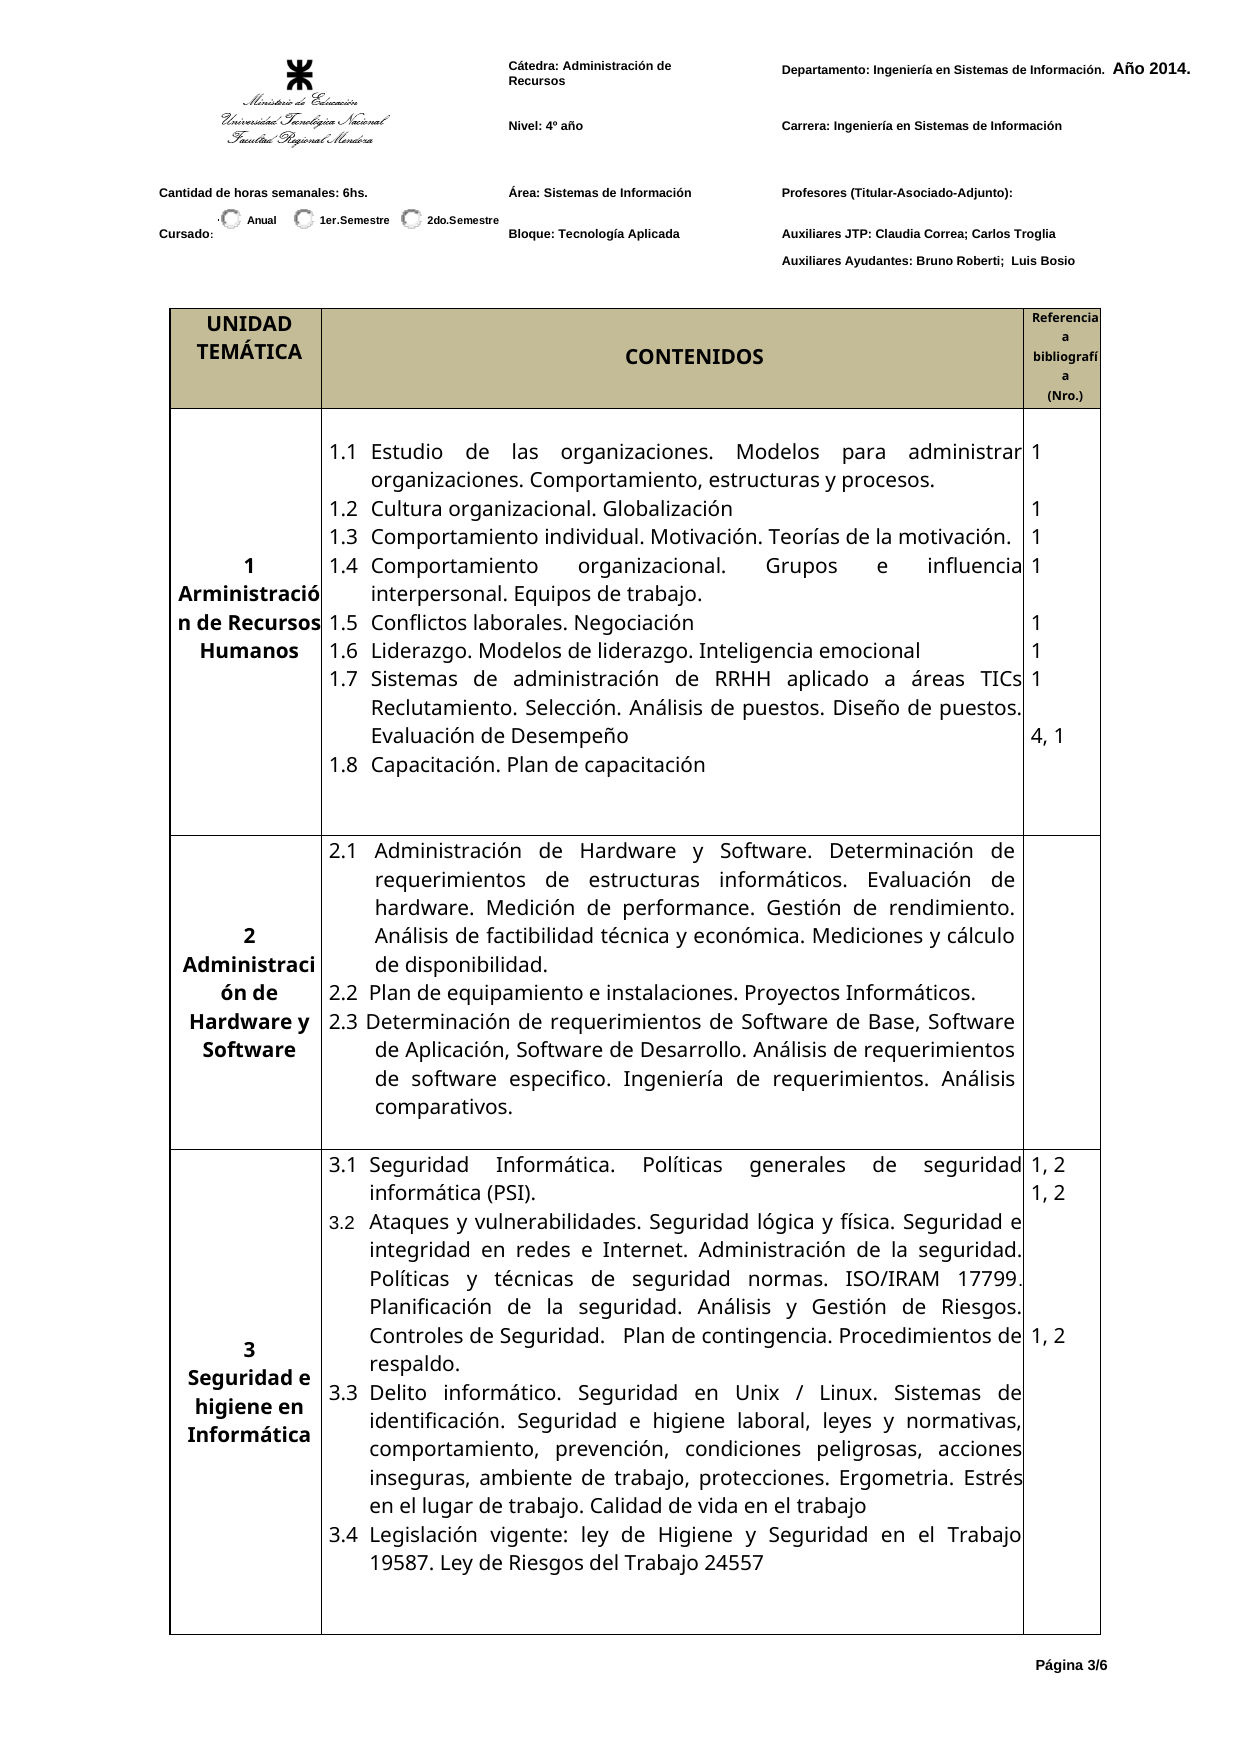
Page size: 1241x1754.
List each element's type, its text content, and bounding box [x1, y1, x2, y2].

table_header Referencia a bibliografía (Nro.) [1024, 309, 1100, 408]
table_cell 3 Seguridad e higiene en Informática [171, 1150, 321, 1633]
table_cell 2.1 Administración de Hardware y Software. Determinación de requerimientos de estructuras informáticos. Evaluación de hardware. Medición de performance. Gestión de rendimiento. Análisis de factibilidad técnica y económica. Mediciones y cálculo de disponibilidad. 2.2 Plan de equipamiento e instalaciones. Proyectos Informáticos. 2.3 Determinación de requerimientos de Software de Base, Software de Aplicación, Software de Desarrollo. Análisis de requerimientos de software especifico. Ingeniería de requerimientos. Análisis comparativos. [322, 836, 1023, 1149]
table_header UNIDAD TEMÁTICA [171, 309, 321, 408]
table_cell 1, 2 1, 2 1, 2 [1024, 1150, 1100, 1633]
table_cell 2 Administración de Hardware y Software [171, 836, 321, 1149]
picture [217, 58, 393, 149]
table_cell [1024, 836, 1100, 1149]
table_cell Estudio de las organizaciones. Modelos para administrar organizaciones. Comportamiento, estructuras y procesos. Cultura organizacional. Globalización Comportamiento individual. Motivación. Teorías de la motivación. Comportamiento organizacional. Grupos e influencia interpersonal. Equipos de trabajo. Conflictos laborales. Negociación Liderazgo. Modelos de liderazgo. Inteligencia emocional Sistemas de administración de RRHH aplicado a áreas TICs Reclutamiento. Selección. Análisis de puestos. Diseño de puestos. Evaluación de Desempeño Capacitación. Plan de capacitación [322, 409, 1023, 835]
table_cell 1 Arministración de Recursos Humanos [171, 409, 321, 835]
table_cell Seguridad Informática. Políticas generales de seguridad informática (PSI). Ataques y vulnerabilidades. Seguridad lógica y física. Seguridad e integridad en redes e Internet. Administración de la seguridad. Políticas y técnicas de seguridad normas. ISO/IRAM 17799. Planificación de la seguridad. Análisis y Gestión de Riesgos. Controles de Seguridad. Plan de contingencia. Procedimientos de respaldo. Delito informático. Seguridad en Unix / Linux. Sistemas de identificación. Seguridad e higiene laboral, leyes y normativas, comportamiento, prevención, condiciones peligrosas, acciones inseguras, ambiente de trabajo, protecciones. Ergometria. Estrés en el lugar de trabajo. Calidad de vida en el trabajo Legislación vigente: ley de Higiene y Seguridad en el Trabajo 19587. Ley de Riesgos del Trabajo 24557 [322, 1150, 1023, 1633]
table_header CONTENIDOS [322, 309, 1023, 408]
table_cell 1 1 1 1 1 1 1 4, 1 [1024, 409, 1100, 835]
